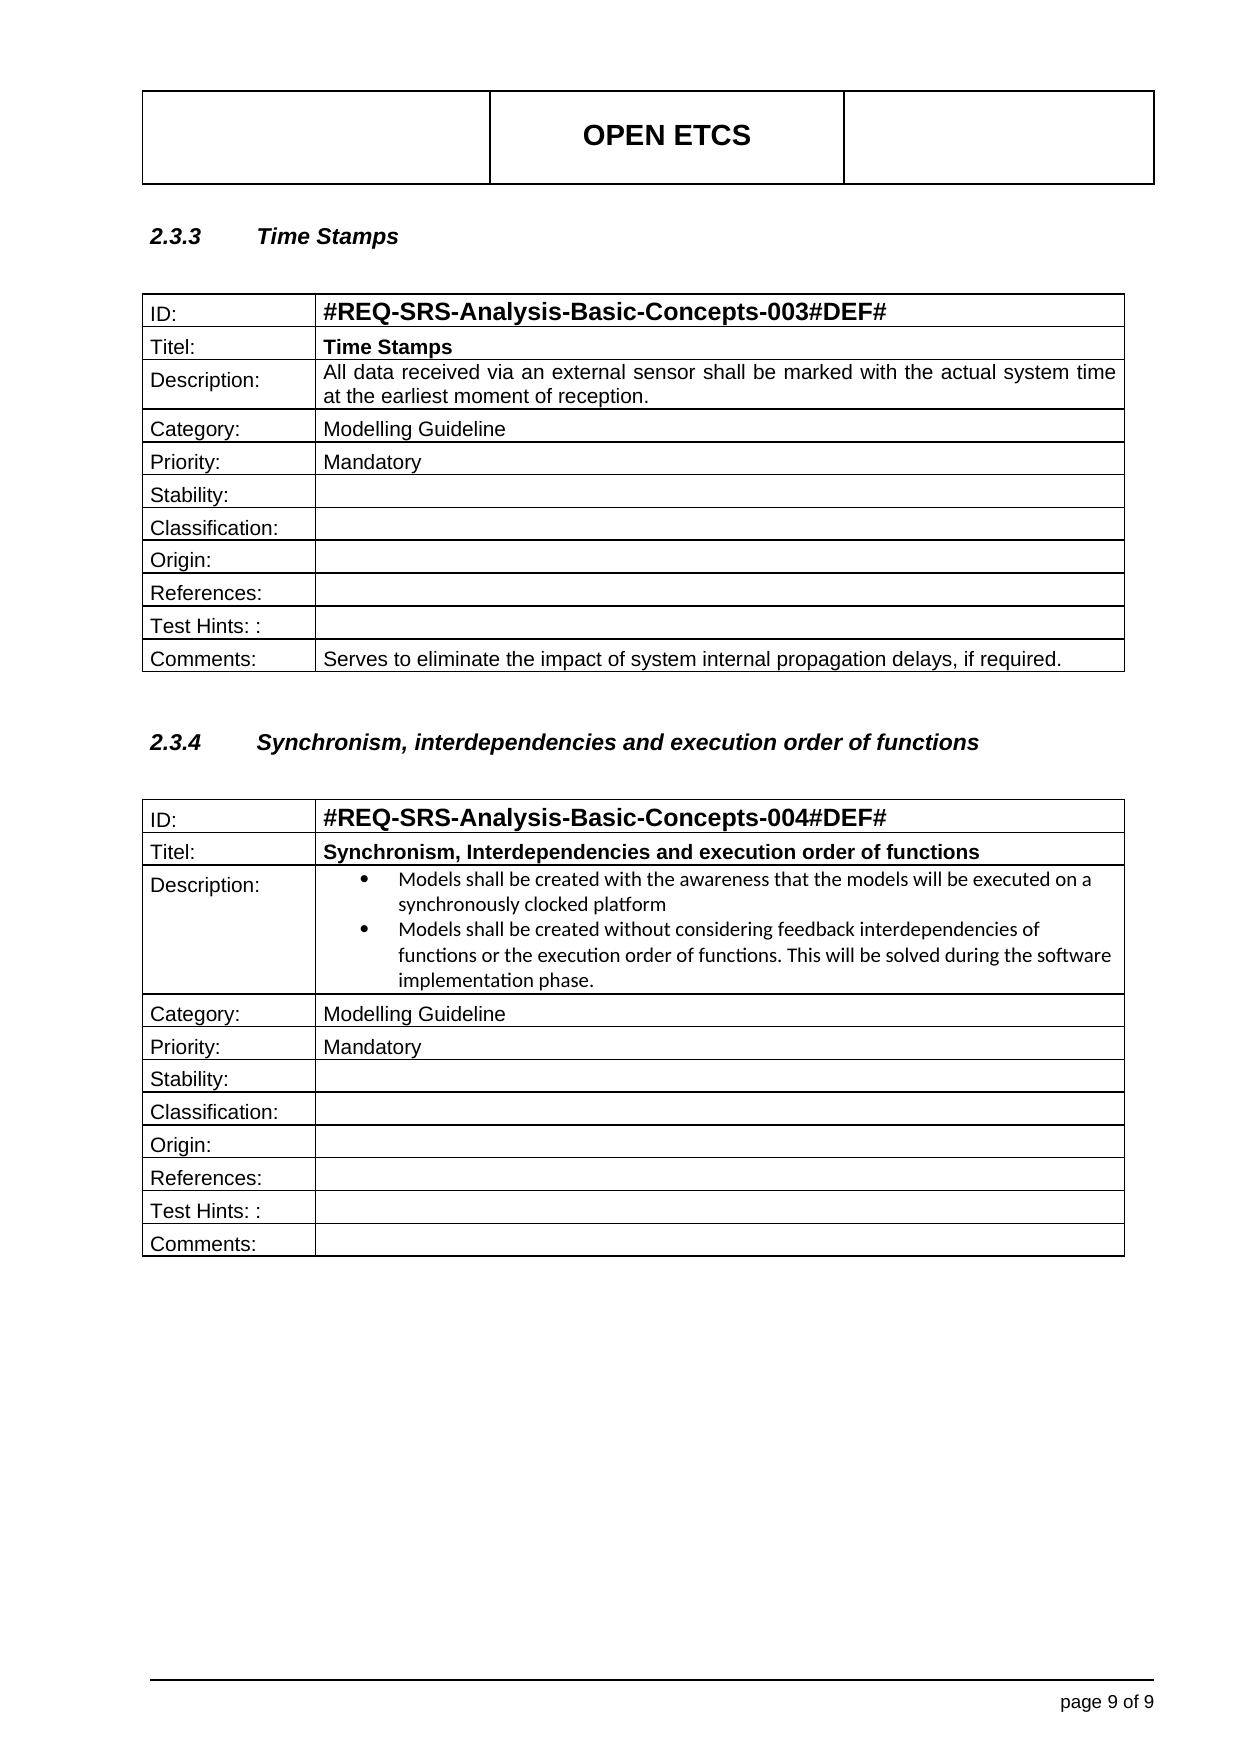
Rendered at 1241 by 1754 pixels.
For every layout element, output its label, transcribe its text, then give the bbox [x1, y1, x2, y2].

subtitle Time Stamps [150, 218, 1181, 249]
table_cell Priority: [143, 443, 315, 474]
table_cell Mandatory [316, 1027, 1124, 1058]
table_cell Time Stamps [316, 327, 1124, 359]
table_cell Mandatory [316, 443, 1124, 474]
table_cell [316, 541, 1124, 572]
table_cell Stability: [143, 475, 315, 507]
table_cell Test Hints: : [143, 607, 315, 638]
table_cell Titel: [143, 327, 315, 359]
table_cell Models shall be created with the awareness that the models will be executed on a synchronously clocked platform Models shall be created without considering feedback interdependencies of functions or the execution order of functions. This will be solved during the software implementation phase. [316, 866, 1124, 993]
subtitle Synchronism, interdependencies and execution order of functions [150, 723, 1181, 755]
table_cell [316, 1191, 1124, 1222]
table_cell [316, 1158, 1124, 1190]
table_cell [316, 1224, 1124, 1255]
table_cell Modelling Guideline [316, 995, 1124, 1026]
table_cell Modelling Guideline [316, 410, 1124, 441]
table_header ID: [143, 800, 315, 831]
table_cell Titel: [143, 833, 315, 864]
table_cell [316, 508, 1124, 539]
table_cell References: [143, 1158, 315, 1190]
table_cell Comments: [143, 640, 315, 671]
table_header ID: [143, 295, 315, 326]
table_cell Description: [143, 360, 315, 408]
table_cell [316, 607, 1124, 638]
table_header #REQ-SRS-Analysis-Basic-Concepts-003#DEF# [316, 295, 1124, 326]
table_header #REQ-SRS-Analysis-Basic-Concepts-004#DEF# [316, 800, 1124, 831]
table_cell Category: [143, 410, 315, 441]
table_cell [316, 1093, 1124, 1124]
table_cell Comments: [143, 1224, 315, 1255]
table_cell Classification: [143, 508, 315, 539]
table_cell Origin: [143, 1126, 315, 1157]
table_cell Priority: [143, 1027, 315, 1058]
table_cell All data received via an external sensor shall be marked with the actual system time at the earliest moment of reception. [316, 360, 1124, 408]
table_cell Classification: [143, 1093, 315, 1124]
table_cell [316, 1126, 1124, 1157]
table_cell [316, 475, 1124, 507]
table_cell References: [143, 574, 315, 605]
table_cell Test Hints: : [143, 1191, 315, 1222]
table_cell Synchronism, Interdependencies and execution order of functions [316, 833, 1124, 864]
table_cell Category: [143, 995, 315, 1026]
table_cell [316, 574, 1124, 605]
table_cell Origin: [143, 541, 315, 572]
table_cell Description: [143, 866, 315, 993]
table_cell Stability: [143, 1060, 315, 1091]
table_cell [316, 1060, 1124, 1091]
table_cell Serves to eliminate the impact of system internal propagation delays, if required. [316, 640, 1124, 671]
